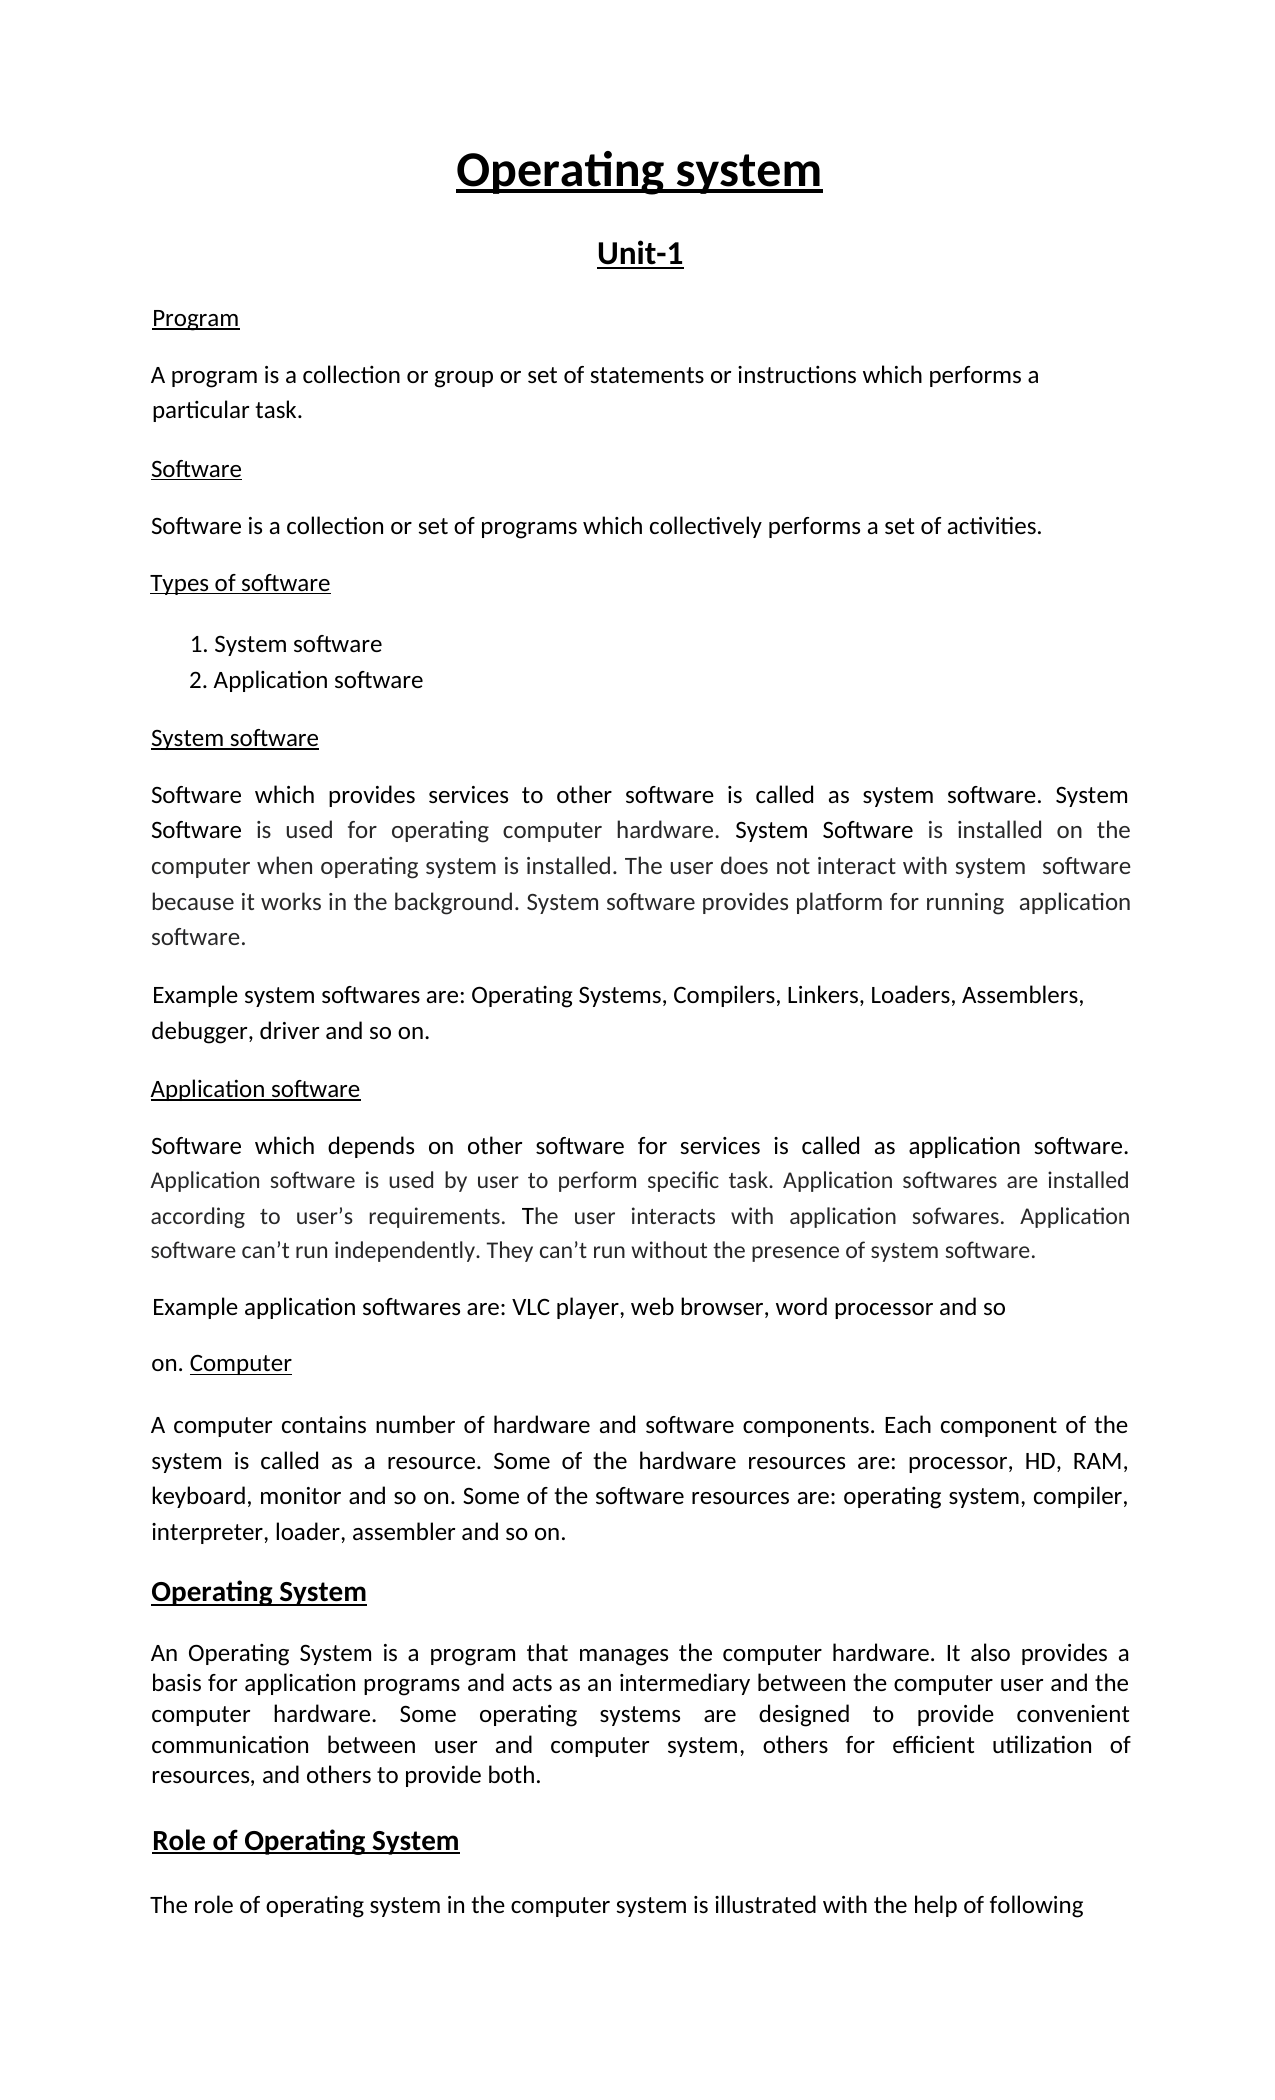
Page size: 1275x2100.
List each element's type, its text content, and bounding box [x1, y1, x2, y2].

text Software which depends on other software for services is called as application software. Application software is used by user to perform specific task. Application softwares are installed according to user’s requirements. The user interacts with application sofwares. Application software can’t run independently. They can’t run without the presence of system software. [150, 1195, 1131, 1264]
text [150, 1889, 1130, 1920]
text Operating System [151, 1573, 1252, 1609]
text System software [151, 722, 1252, 753]
text A computer contains number of hardware and software components. Each component of the system is called as a resource. Some of the hardware resources are: processor, HD, RAM, keyboard, monitor and so on. Some of the software resources are: operating system, compiler, interpreter, loader, assembler and so on. [151, 1410, 1130, 1546]
text Program [152, 302, 1252, 333]
text Unit-1 [597, 232, 1252, 273]
text Application software [150, 1073, 1252, 1103]
text 2. Application software [189, 664, 1252, 695]
text Software which depends on other software for services is called as application software. Application software is used by user to perform specific task. Application softwares are installed according to user’s requirements. The user interacts with application sofwares. Application software can’t run independently. They can’t run without the presence of system software. [150, 1130, 1131, 1165]
text Software which provides services to other software is called as system software. System Software is used for operating computer hardware. System Software is installed on the computer when operating system is installed. The user does not interact with system software because it works in the background. System software provides platform for running application software. [151, 779, 1131, 952]
text Example system softwares are: Operating Systems, Compilers, Linkers, Loaders, Assemblers, debugger, driver and so on. [151, 979, 1131, 1045]
text Software [151, 453, 1252, 483]
text Example application softwares are: VLC player, web browser, word processor and so on. Computer [151, 1291, 1044, 1378]
text Software is a collection or set of programs which collectively performs a set of activities. Types of software [150, 510, 1044, 597]
text A program is a collection or group or set of statements or instructions which performs a particular task. [151, 359, 1130, 425]
text Operating system [456, 137, 1252, 198]
text An Operating System is a program that manages the computer hardware. It also provides a basis for application programs and acts as an intermediary between the computer user and the computer hardware. Some operating systems are designed to provide convenient communication between user and computer system, others for efficient utilization of resources, and others to provide both. [151, 1637, 1131, 1790]
text Role of Operating System [152, 1822, 1252, 1857]
text 1. System software [189, 628, 1252, 659]
